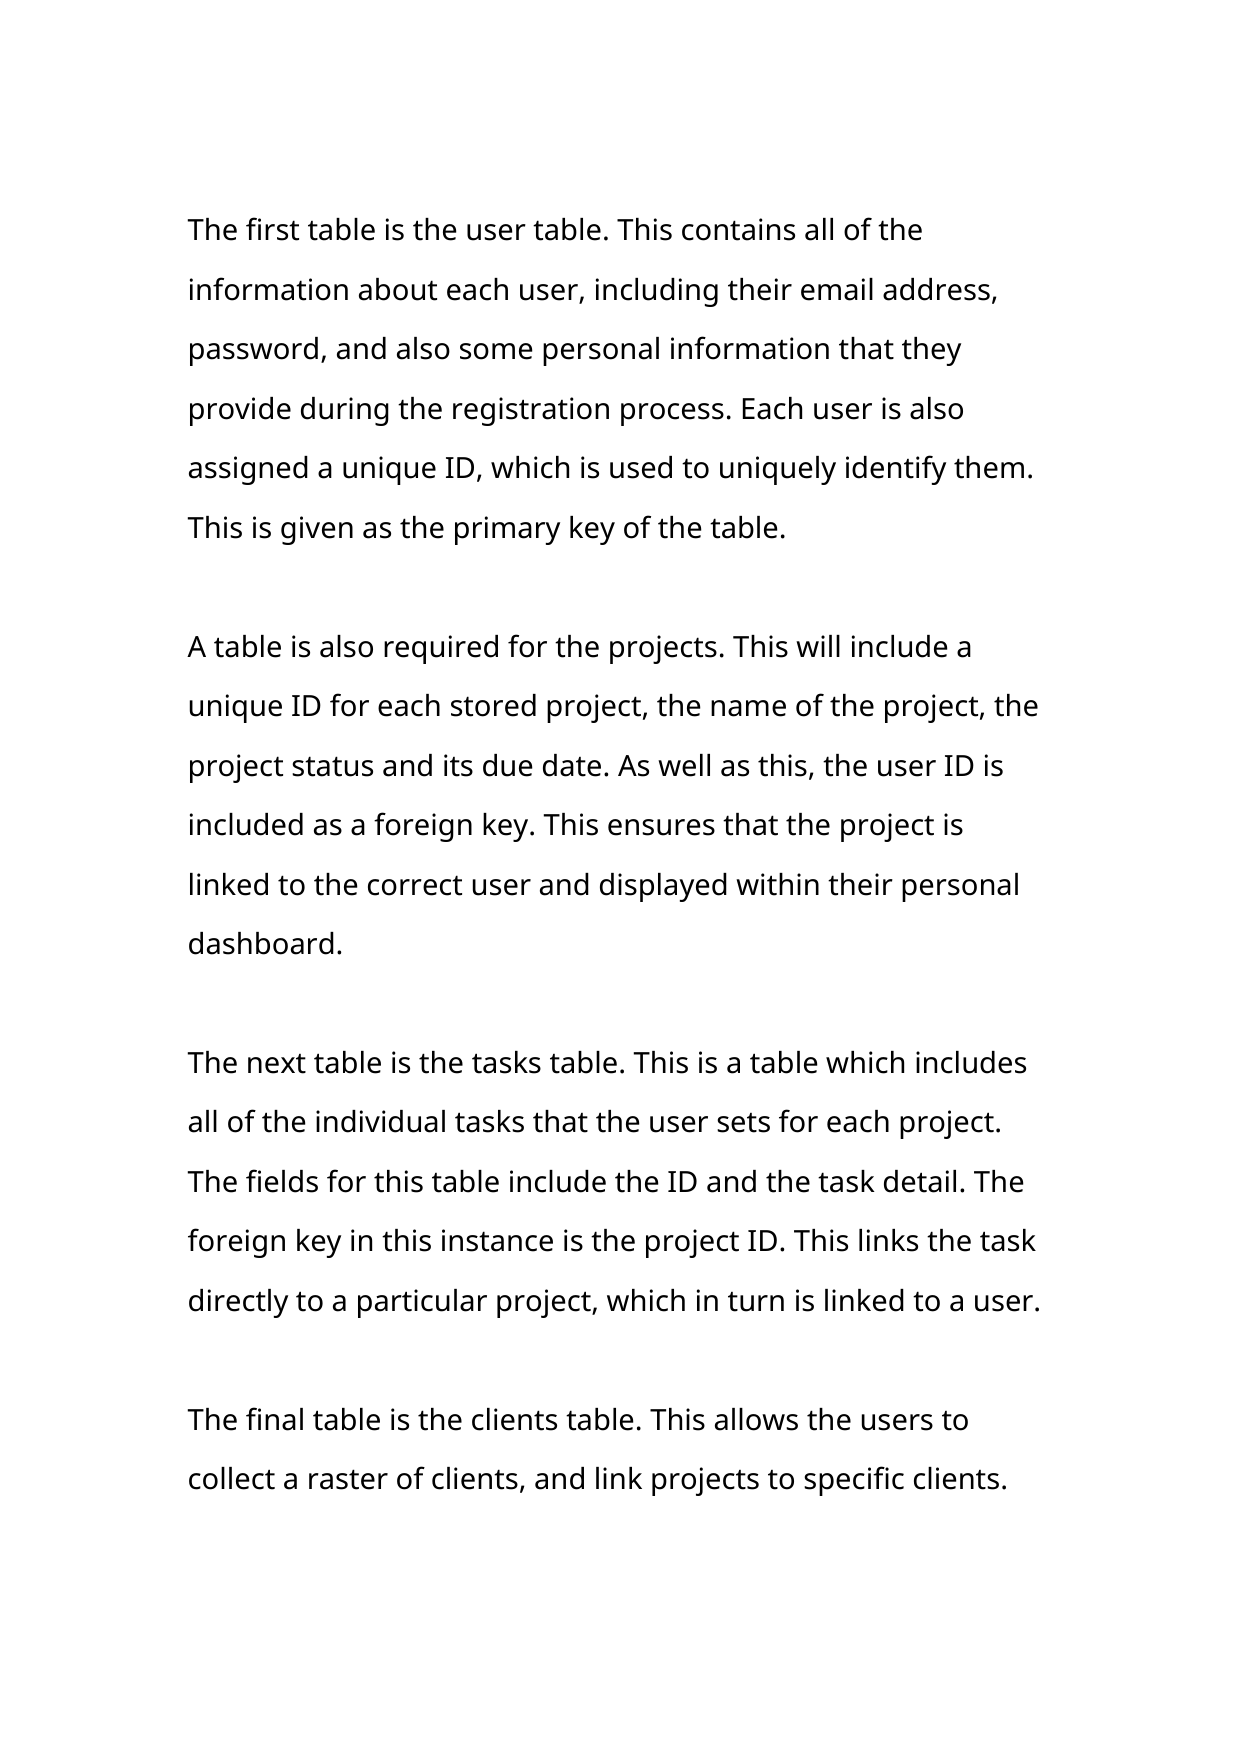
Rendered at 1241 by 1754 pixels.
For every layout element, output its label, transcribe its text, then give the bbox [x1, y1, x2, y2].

text The next table is the tasks table. This is a table which includes all of the individual tasks that the user sets for each project. The fields for this table include the ID and the task detail. The foreign key in this instance is the project ID. This links the task directly to a particular project, which in turn is linked to a user. [187, 1042, 1053, 1320]
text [187, 1399, 1053, 1498]
text A table is also required for the projects. This will include a unique ID for each stored project, the name of the project, the project status and its due date. As well as this, the user ID is included as a foreign key. This ensures that the project is linked to the correct user and displayed within their personal dashboard. [187, 626, 1053, 963]
text The first table is the user table. This contains all of the information about each user, including their email address, password, and also some personal information that they provide during the registration process. Each user is also assigned a unique ID, which is used to uniquely identify them. This is given as the primary key of the table. [187, 209, 1053, 547]
